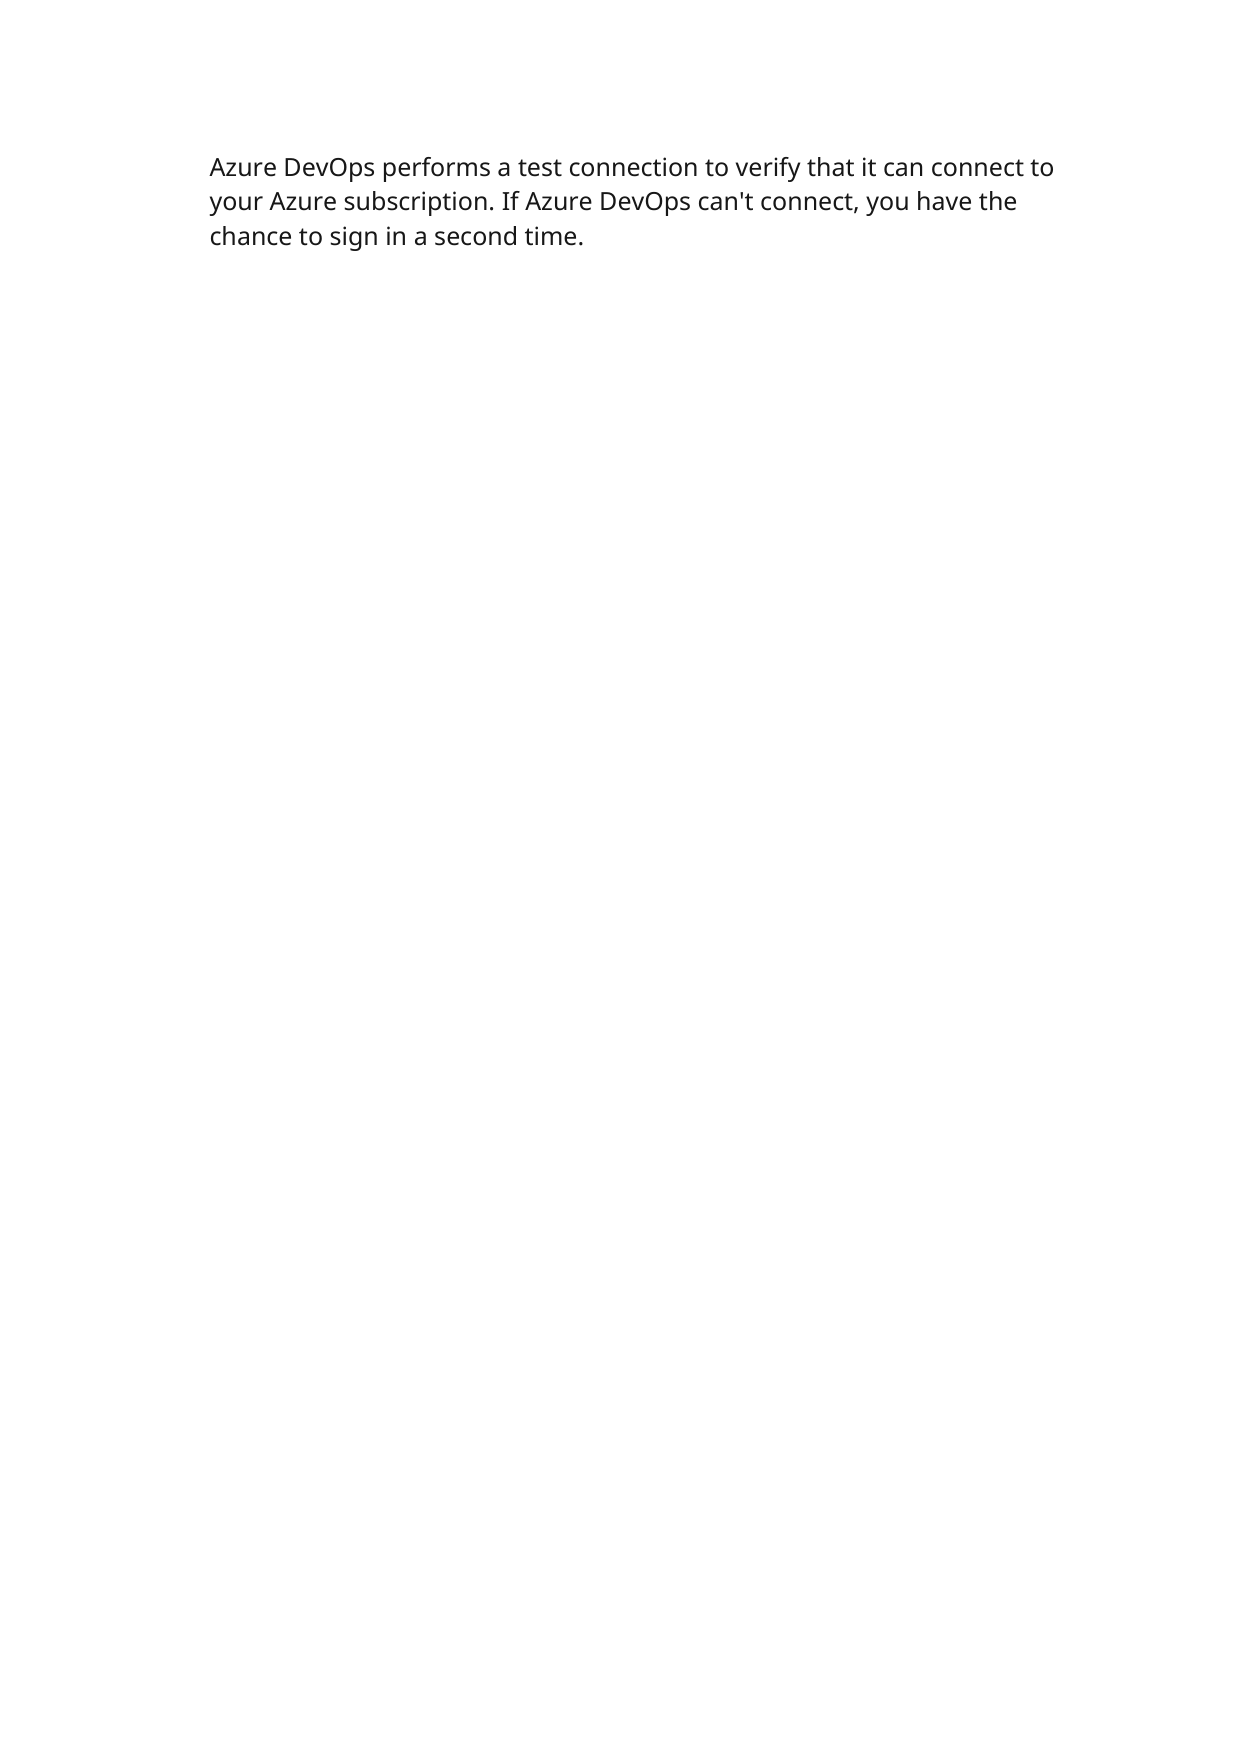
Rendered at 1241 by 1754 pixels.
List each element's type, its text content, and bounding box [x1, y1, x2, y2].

text Azure DevOps performs a test connection to verify that it can connect to your Azure subscription. If Azure DevOps can't connect, you have the chance to sign in a second time. [209, 150, 1090, 252]
